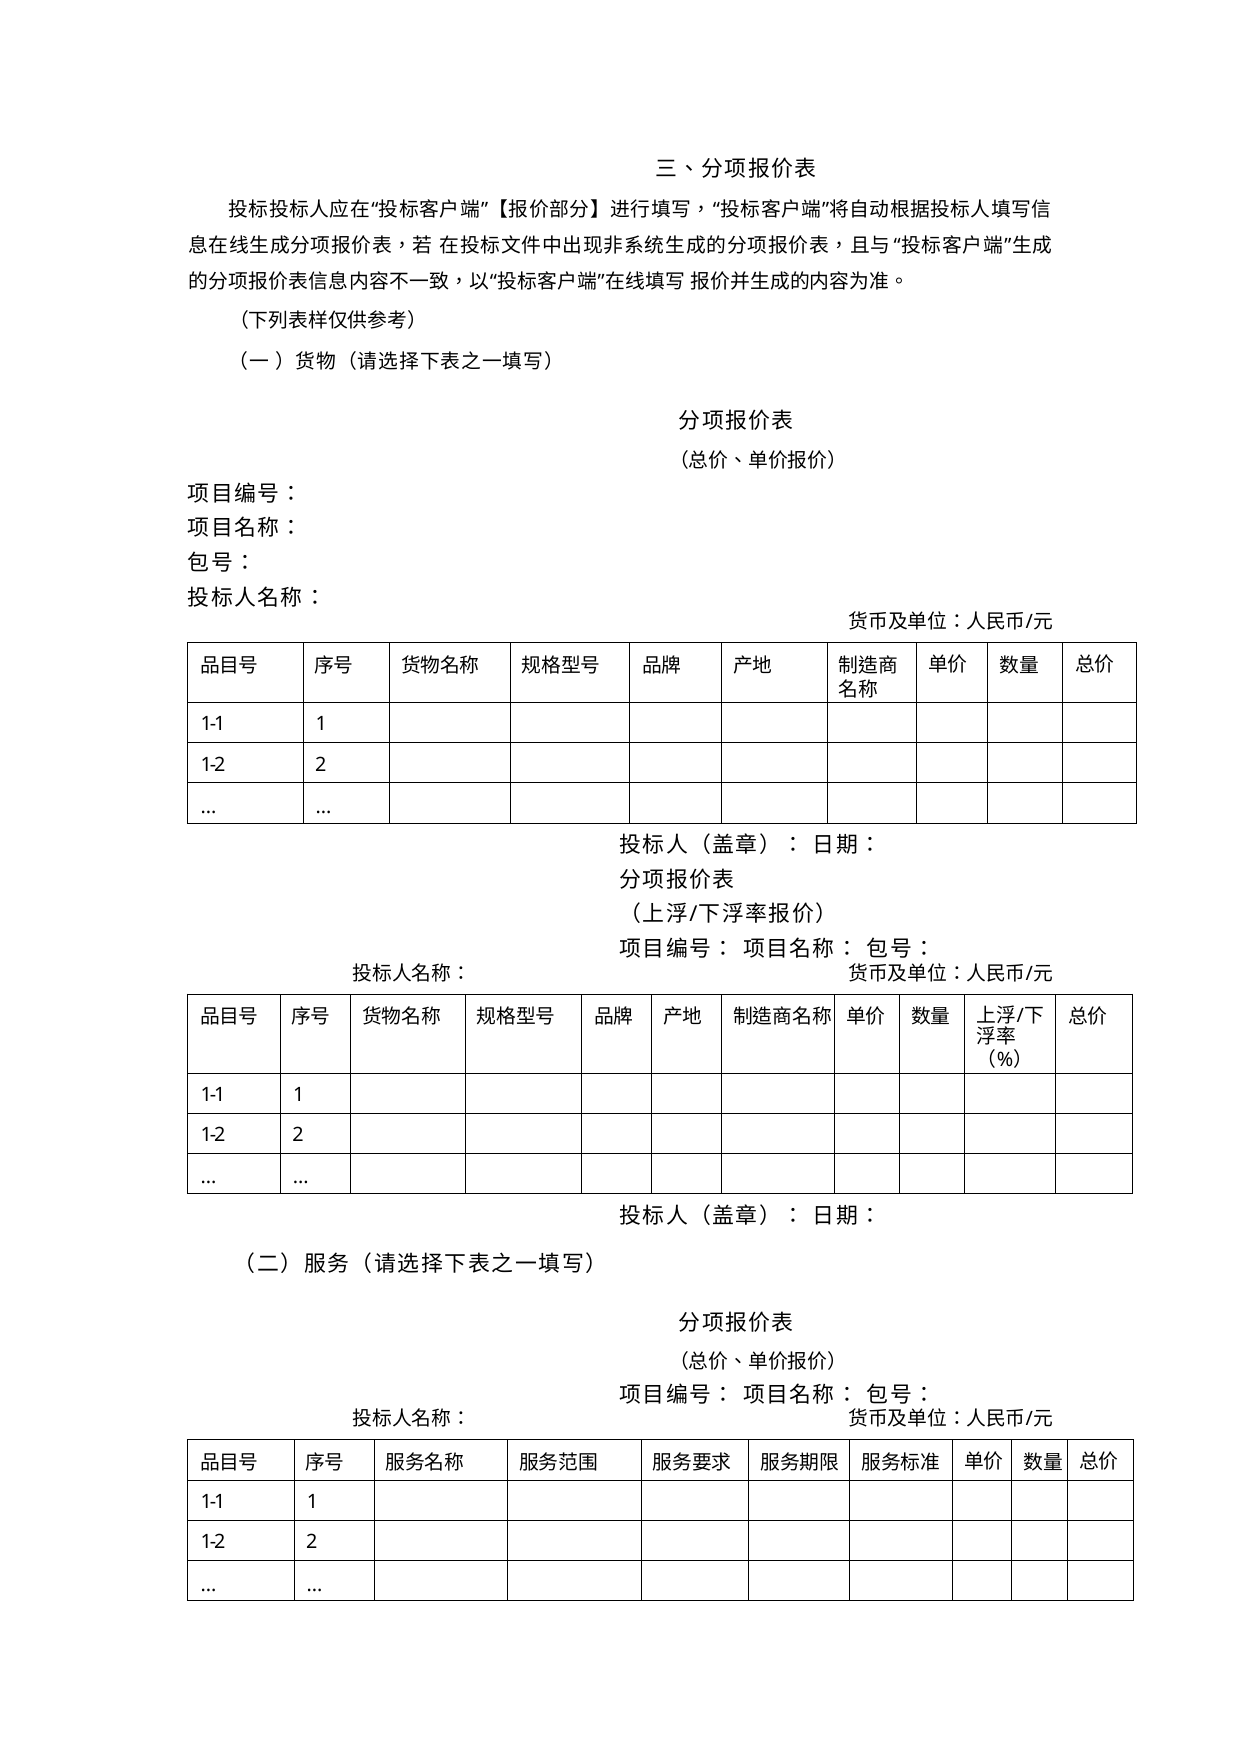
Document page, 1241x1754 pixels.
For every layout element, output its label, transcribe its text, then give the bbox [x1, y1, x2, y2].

table_header 品目号 [188, 643, 303, 702]
table_cell [965, 1074, 1055, 1113]
table_cell ... [304, 783, 389, 822]
text 项目编号： 项目名称： 包号： [619, 934, 1053, 962]
table_cell [965, 1114, 1055, 1153]
table_cell [722, 743, 827, 782]
table_cell 1 [295, 1481, 374, 1520]
table_cell [390, 783, 510, 822]
table_cell ... [295, 1561, 374, 1600]
table_cell [630, 703, 721, 742]
table_cell 2 [281, 1114, 350, 1153]
table_cell [390, 703, 510, 742]
table_cell [351, 1114, 465, 1153]
table_cell [749, 1521, 849, 1560]
table_header 单价 [835, 995, 899, 1073]
table_cell [582, 1114, 651, 1153]
table_header 规格型号 [511, 643, 629, 702]
table_cell [1056, 1114, 1132, 1153]
text （总价、单价报价） [669, 448, 1053, 472]
table_header 数量 [900, 995, 964, 1073]
table_cell [1012, 1561, 1067, 1600]
table_cell [351, 1074, 465, 1113]
text 项目编号： [187, 479, 1053, 507]
table_cell [1068, 1561, 1133, 1600]
table_cell [722, 1074, 834, 1113]
table_cell ... [188, 1561, 294, 1600]
table_cell [642, 1561, 748, 1600]
table_header 序号 [295, 1440, 374, 1479]
table_cell [917, 783, 987, 822]
table_cell [1056, 1074, 1132, 1113]
table_cell [749, 1561, 849, 1600]
table_cell [466, 1114, 581, 1153]
text 投标人名称： [187, 583, 1053, 610]
table_cell [642, 1481, 748, 1520]
text 项目编号： 项目名称： 包号： [619, 1380, 1053, 1408]
table_cell [351, 1154, 465, 1193]
table_cell [749, 1481, 849, 1520]
table_cell ... [281, 1154, 350, 1193]
table_cell [988, 703, 1062, 742]
table_cell [722, 1114, 834, 1153]
table_header 品牌 [582, 995, 651, 1073]
table_cell [652, 1114, 721, 1153]
table_header 品目号 [188, 995, 280, 1073]
table_header 制造商名称 [828, 643, 916, 702]
table_cell [917, 743, 987, 782]
table_cell [630, 783, 721, 822]
table_cell [953, 1521, 1011, 1560]
table_header 货物名称 [390, 643, 510, 702]
table_cell [900, 1114, 964, 1153]
table_header 产地 [722, 643, 827, 702]
table_cell ... [188, 783, 303, 822]
table_cell 1-2 [188, 743, 303, 782]
table_cell [850, 1481, 952, 1520]
table_header 货物名称 [351, 995, 465, 1073]
table_header 上浮/下浮率（%） [965, 995, 1055, 1073]
table_cell [652, 1074, 721, 1113]
table_cell [965, 1154, 1055, 1193]
text 三、分项报价表 [655, 154, 1053, 182]
table_cell 1-1 [188, 1074, 280, 1113]
table_header 服务期限 [749, 1440, 849, 1479]
table_cell [390, 743, 510, 782]
table_cell [508, 1561, 641, 1600]
table_cell [642, 1521, 748, 1560]
table_cell [511, 783, 629, 822]
table_header 品目号 [188, 1440, 294, 1479]
table_cell [835, 1074, 899, 1113]
table_header 服务名称 [375, 1440, 507, 1479]
table_cell [1063, 743, 1136, 782]
table_cell [953, 1561, 1011, 1600]
table_cell [850, 1561, 952, 1600]
text 分项报价表 [679, 1308, 1053, 1335]
table_cell [900, 1074, 964, 1113]
table_cell [835, 1114, 899, 1153]
table_cell [652, 1154, 721, 1193]
table_cell [828, 783, 916, 822]
table_cell [1068, 1521, 1133, 1560]
text 投标投标人应在“投标客户端”【报价部分】进行填写，“投标客户端”将自动根据投标人填写信息在线生成分项报价表，若 在投标文件中出现非系统生成的分项报价表，且与“投标客户端”生成的分项报价表信息内容不一致，以“投标客户端”在线填写 报价并生成的内容为准。 [188, 195, 1053, 295]
table_cell [828, 703, 916, 742]
table_cell [988, 743, 1062, 782]
table_cell ... [188, 1154, 280, 1193]
table_cell [375, 1561, 507, 1600]
table_cell 1 [304, 703, 389, 742]
table_header 单价 [917, 643, 987, 702]
table_cell [1068, 1481, 1133, 1520]
text 项目名称： [187, 514, 1053, 541]
text 投标人（盖章）： 日期： [619, 1201, 1053, 1229]
table_cell [582, 1074, 651, 1113]
table_header 数量 [1012, 1440, 1067, 1479]
table_header 品牌 [630, 643, 721, 702]
table_cell 1-2 [188, 1521, 294, 1560]
table_cell [722, 1154, 834, 1193]
text （下列表样仅供参考） [229, 307, 1053, 332]
text 包号： [187, 548, 1053, 576]
text 投标人（盖章）： 日期： [619, 831, 1053, 858]
table_header 序号 [304, 643, 389, 702]
table_cell [375, 1481, 507, 1520]
table_cell [1012, 1481, 1067, 1520]
table_cell [466, 1074, 581, 1113]
text （总价、单价报价） [669, 1348, 1053, 1373]
table_cell [1063, 703, 1136, 742]
table_header 序号 [281, 995, 350, 1073]
table_cell [630, 743, 721, 782]
table_cell [917, 703, 987, 742]
table_cell [722, 783, 827, 822]
table_cell [828, 743, 916, 782]
table_header 总价 [1068, 1440, 1133, 1479]
text （上浮/下浮率报价） [619, 900, 1053, 927]
table_cell [1056, 1154, 1132, 1193]
text 投标人名称： 货币及单位：人民币/元 [187, 962, 1053, 984]
table_header 产地 [652, 995, 721, 1073]
table_header 总价 [1056, 995, 1132, 1073]
text 分项报价表 [679, 407, 1053, 434]
table_cell [375, 1521, 507, 1560]
table_cell [582, 1154, 651, 1193]
table_header 服务范围 [508, 1440, 641, 1479]
table_cell 2 [295, 1521, 374, 1560]
text 投标人名称： 货币及单位：人民币/元 [187, 1408, 1053, 1430]
table_cell [953, 1481, 1011, 1520]
table_cell 1-2 [188, 1114, 280, 1153]
table_cell 1 [281, 1074, 350, 1113]
table_header 制造商名称 [722, 995, 834, 1073]
table_cell 1-1 [188, 703, 303, 742]
table_header 总价 [1063, 643, 1136, 702]
table_cell [508, 1481, 641, 1520]
table_cell [900, 1154, 964, 1193]
table_cell [1012, 1521, 1067, 1560]
table_header 服务要求 [642, 1440, 748, 1479]
table_cell [508, 1521, 641, 1560]
text （二）服务（请选择下表之一填写） [234, 1249, 1053, 1277]
table_header 单价 [953, 1440, 1011, 1479]
table_cell [1063, 783, 1136, 822]
table_header 服务标准 [850, 1440, 952, 1479]
table_cell [511, 703, 629, 742]
table_cell [850, 1521, 952, 1560]
table_cell 2 [304, 743, 389, 782]
table_cell [511, 743, 629, 782]
table_header 规格型号 [466, 995, 581, 1073]
table_cell 1-1 [188, 1481, 294, 1520]
text （一 ）货物（请选择下表之一填写） [228, 348, 1053, 373]
table_cell [988, 783, 1062, 822]
table_cell [466, 1154, 581, 1193]
text 分项报价表 [619, 865, 1053, 893]
table_cell [722, 703, 827, 742]
table_cell [835, 1154, 899, 1193]
table_header 数量 [988, 643, 1062, 702]
text 货币及单位：人民币/元 [187, 611, 1053, 633]
